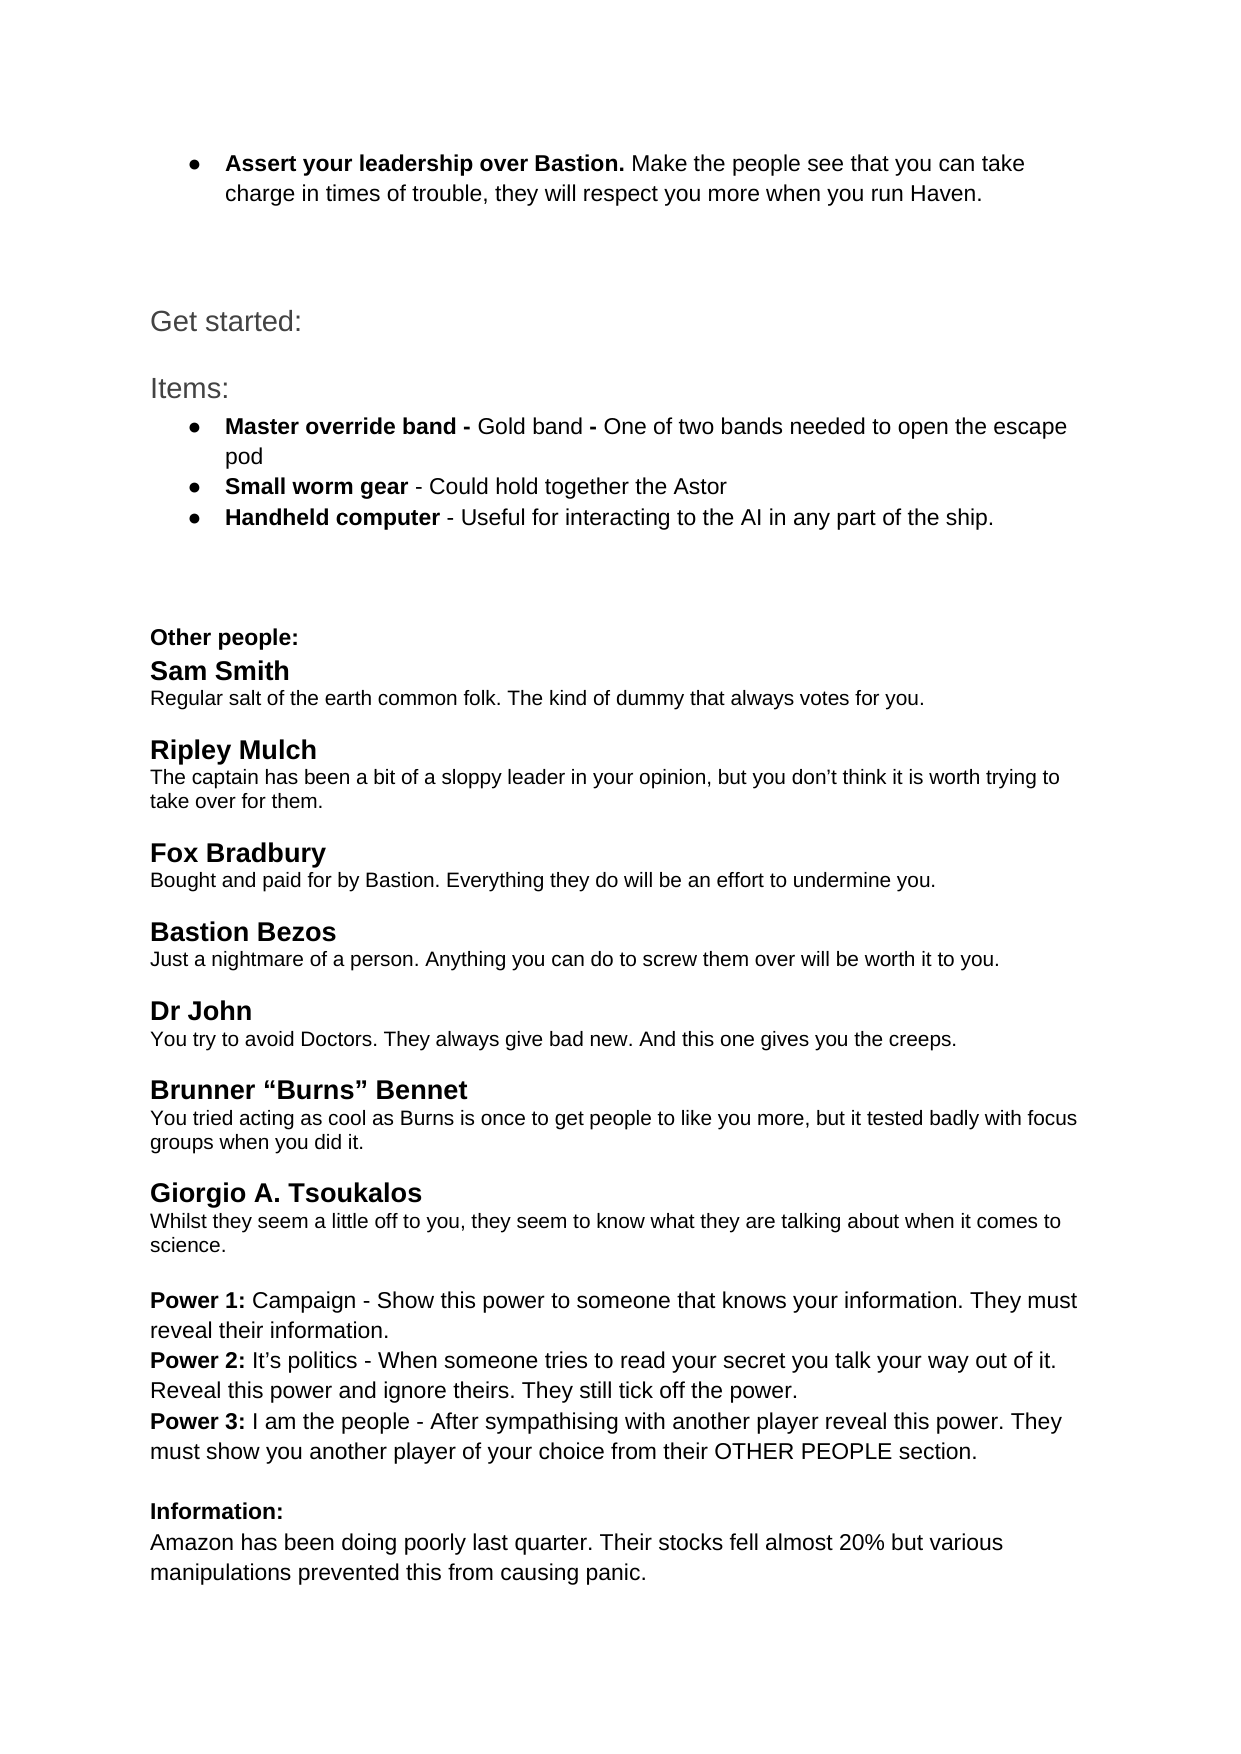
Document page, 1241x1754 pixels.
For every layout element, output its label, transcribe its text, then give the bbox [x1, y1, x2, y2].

text The captain has been a bit of a sloppy leader in your opinion, but you don’t think it is worth trying to take over for them. [150, 765, 1090, 813]
list Assert your leadership over Bastion. Make the people see that you can take charge in times of trouble, they will respect you more when you run Haven. [187, 150, 1090, 207]
subtitle Get started: [150, 304, 1090, 338]
text Power 1: Campaign - Show this power to someone that knows your information. They must reveal their information. [150, 1287, 1090, 1343]
text Other people: [150, 624, 1090, 651]
text Information: [150, 1498, 1090, 1525]
text Regular salt of the earth common folk. The kind of dummy that always votes for you. [150, 686, 1090, 710]
subtitle Items: [150, 371, 1090, 404]
text Sam Smith [150, 654, 1090, 686]
text You tried acting as cool as Burns is once to get people to like you more, but it tested badly with focus groups when you did it. [150, 1106, 1090, 1153]
text Bought and paid for by Bastion. Everything they do will be an effort to undermine you. [150, 868, 1090, 892]
text Ripley Mulch [150, 734, 1090, 765]
text Power 2: It’s politics - When someone tries to read your secret you talk your way out of it. Reveal this power and ignore theirs. They still tick off the power. [150, 1347, 1090, 1404]
text Power 3: I am the people - After sympathising with another player reveal this power. They must show you another player of your choice from their OTHER PEOPLE section. [150, 1408, 1090, 1464]
list Small worm gear - Could hold together the Astor [187, 473, 1090, 500]
text Brunner “Burns” Bennet [150, 1074, 1090, 1106]
text Amazon has been doing poorly last quarter. Their stocks fell almost 20% but various manipulations prevented this from causing panic. [150, 1528, 1090, 1585]
text Fox Bradbury [150, 837, 1090, 868]
list Master override band - Gold band - One of two bands needed to open the escape pod [187, 413, 1090, 469]
text Giorgio A. Tsoukalos [150, 1177, 1090, 1209]
text Whilst they seem a little off to you, they seem to know what they are talking about when it comes to science. [150, 1209, 1090, 1257]
text Just a nightmare of a person. Anything you can do to screw them over will be worth it to you. [150, 947, 1090, 971]
text Bastion Bezos [150, 916, 1090, 947]
text You try to avoid Doctors. They always give bad new. And this one gives you the creeps. [150, 1026, 1090, 1050]
text Dr John [150, 995, 1090, 1026]
list Handheld computer - Useful for interacting to the AI in any part of the ship. [187, 503, 1090, 530]
